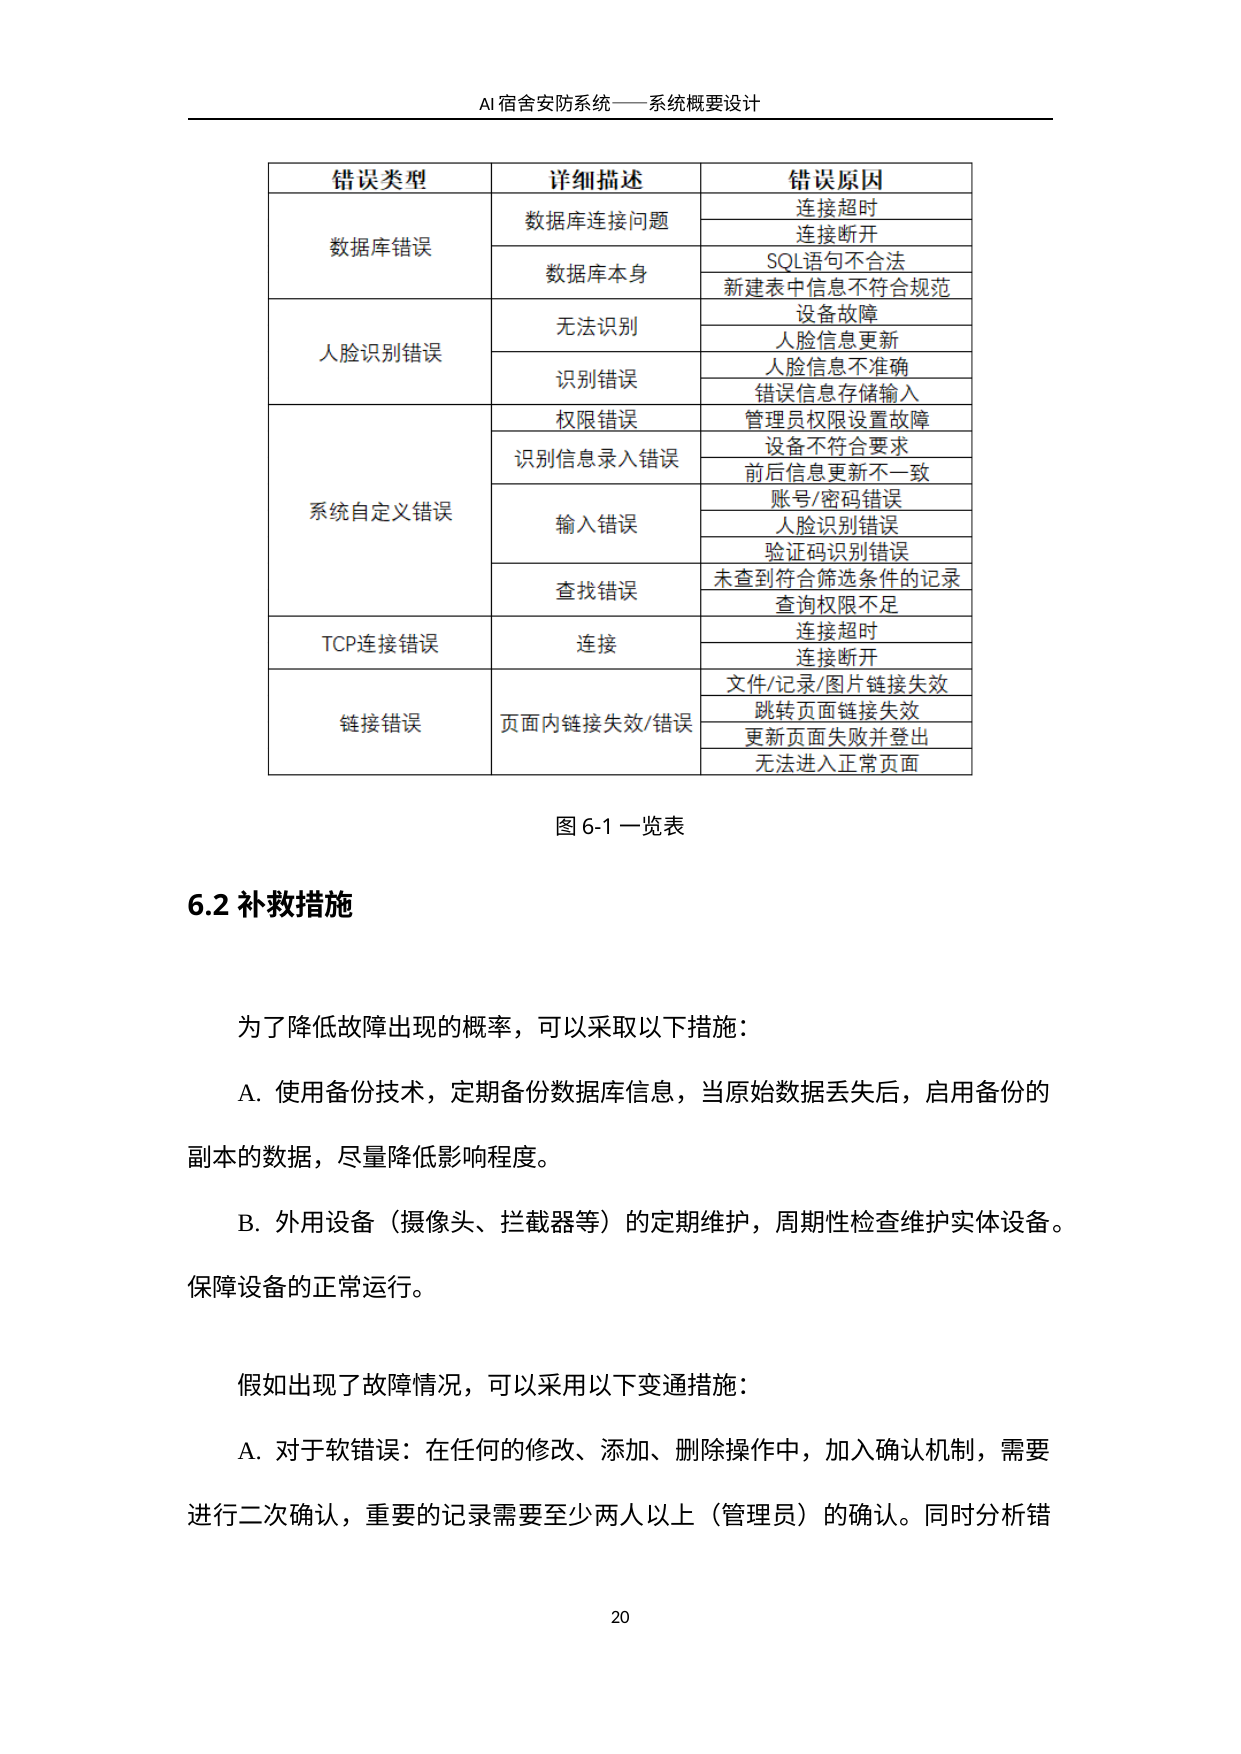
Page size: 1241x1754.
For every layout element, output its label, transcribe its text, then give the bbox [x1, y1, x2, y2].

text 假如出现了故障情况，可以采用以下变通措施： [237, 1351, 1053, 1416]
list 对于软错误：在任何的修改、添加、删除操作中，加入确认机制，需要进行二次确认，重要的记录需要至少两人以上（管理员）的确认。同时分析错误的类型，并给出相应的错误提示机制，以及相关解决手段或联系方式。 [187, 1416, 1053, 1546]
list 外用设备（摄像头、拦截器等）的定期维护，周期性检查维护实体设备。保障设备的正常运行。 [187, 1188, 1053, 1318]
text 图6-1 一览表 [187, 809, 1053, 841]
subtitle 6.2 补救措施 [187, 870, 1053, 935]
text 为了降低故障出现的概率，可以采取以下措施： [237, 993, 1053, 1058]
picture [267, 162, 973, 776]
list 使用备份技术，定期备份数据库信息，当原始数据丢失后，启用备份的副本的数据，尽量降低影响程度。 [187, 1058, 1053, 1188]
